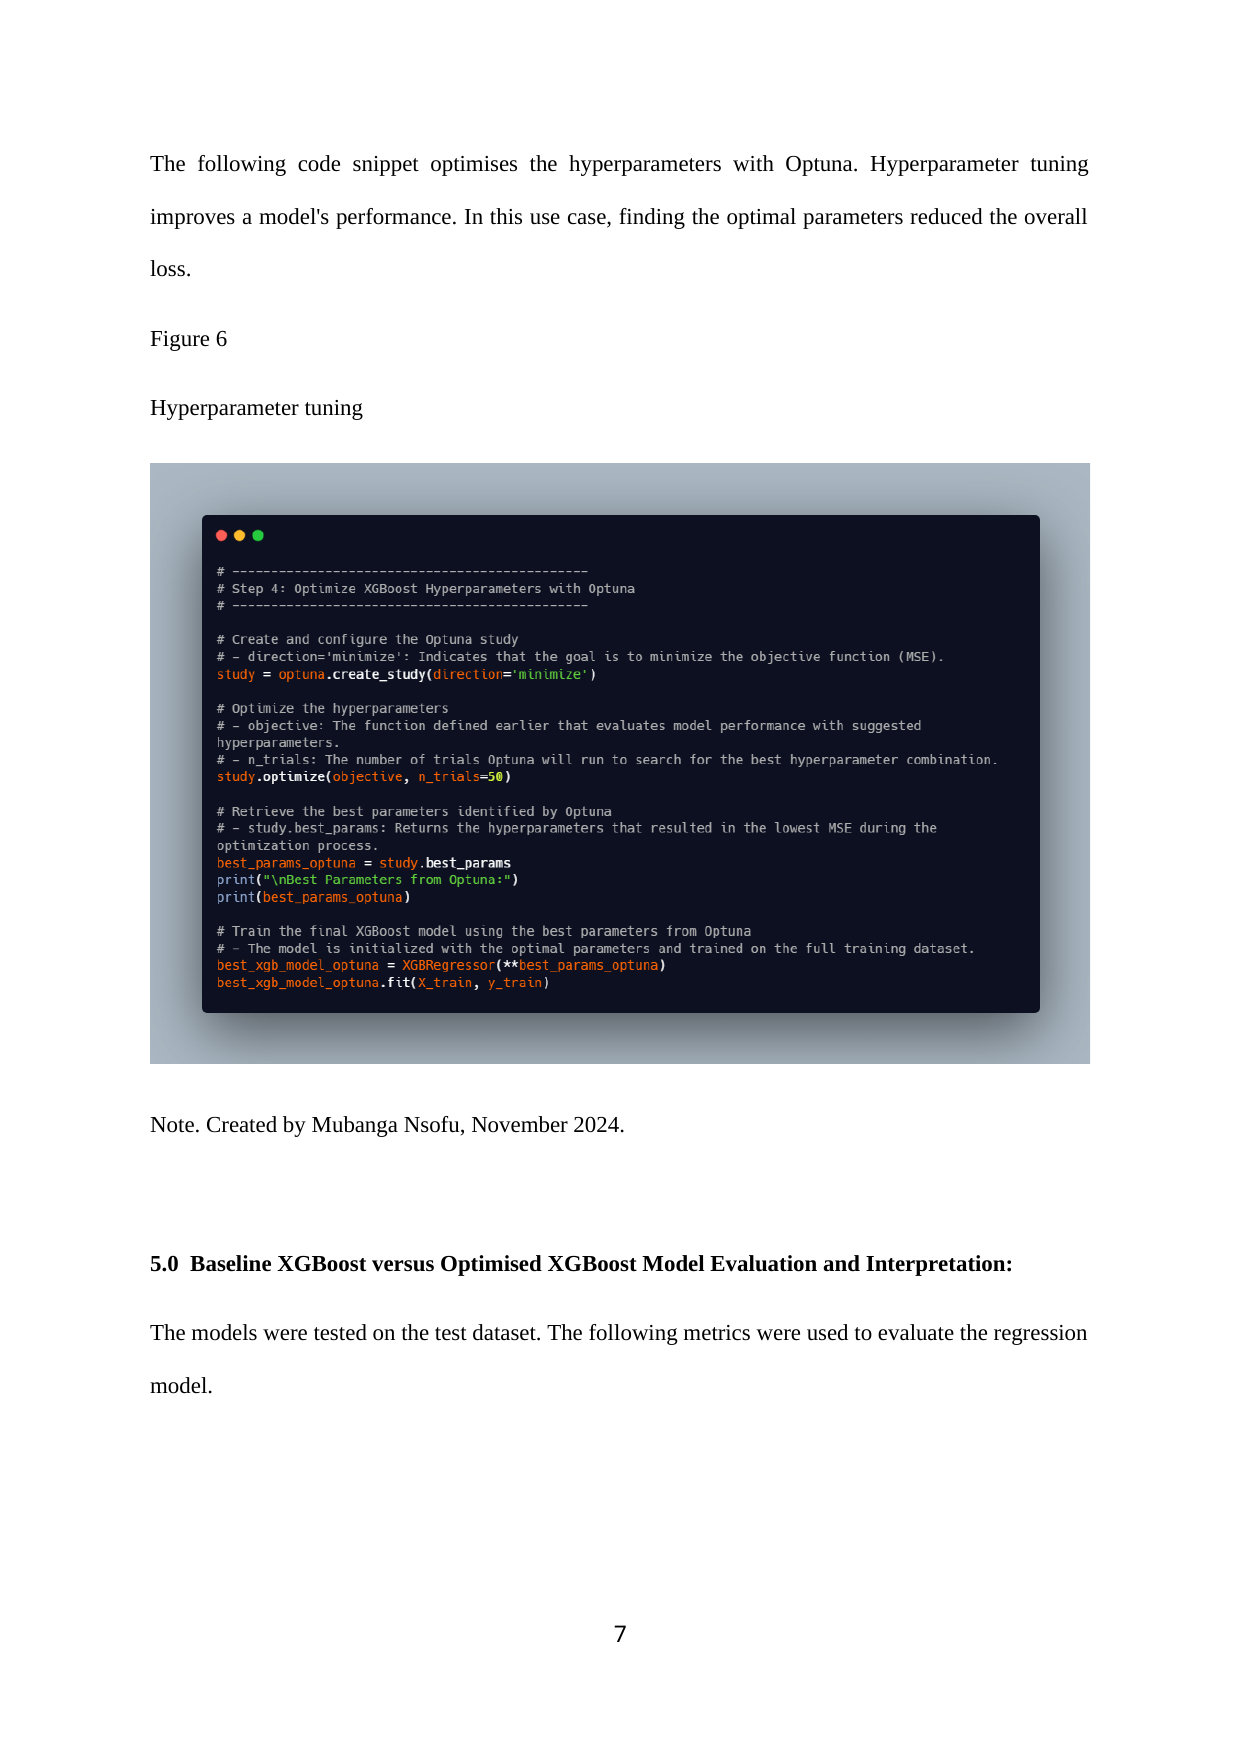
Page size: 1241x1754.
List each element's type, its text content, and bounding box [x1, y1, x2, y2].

text Hyperparameter tuning [150, 394, 1090, 421]
picture [150, 463, 1091, 1064]
text Note. Created by Mubanga Nsofu, November 2024. [150, 1111, 1090, 1137]
text The models were tested on the test dataset. The following metrics were used to evaluate the regression model. [150, 1319, 1090, 1398]
text Figure 6 [150, 325, 1090, 351]
text 5.0 Baseline XGBoost versus Optimised XGBoost Model Evaluation and Interpretation: [150, 1250, 1090, 1276]
text The following code snippet optimises the hyperparameters with Optuna. Hyperparameter tuning improves a model's performance. In this use case, finding the optimal parameters reduced the overall loss. [150, 150, 1090, 282]
